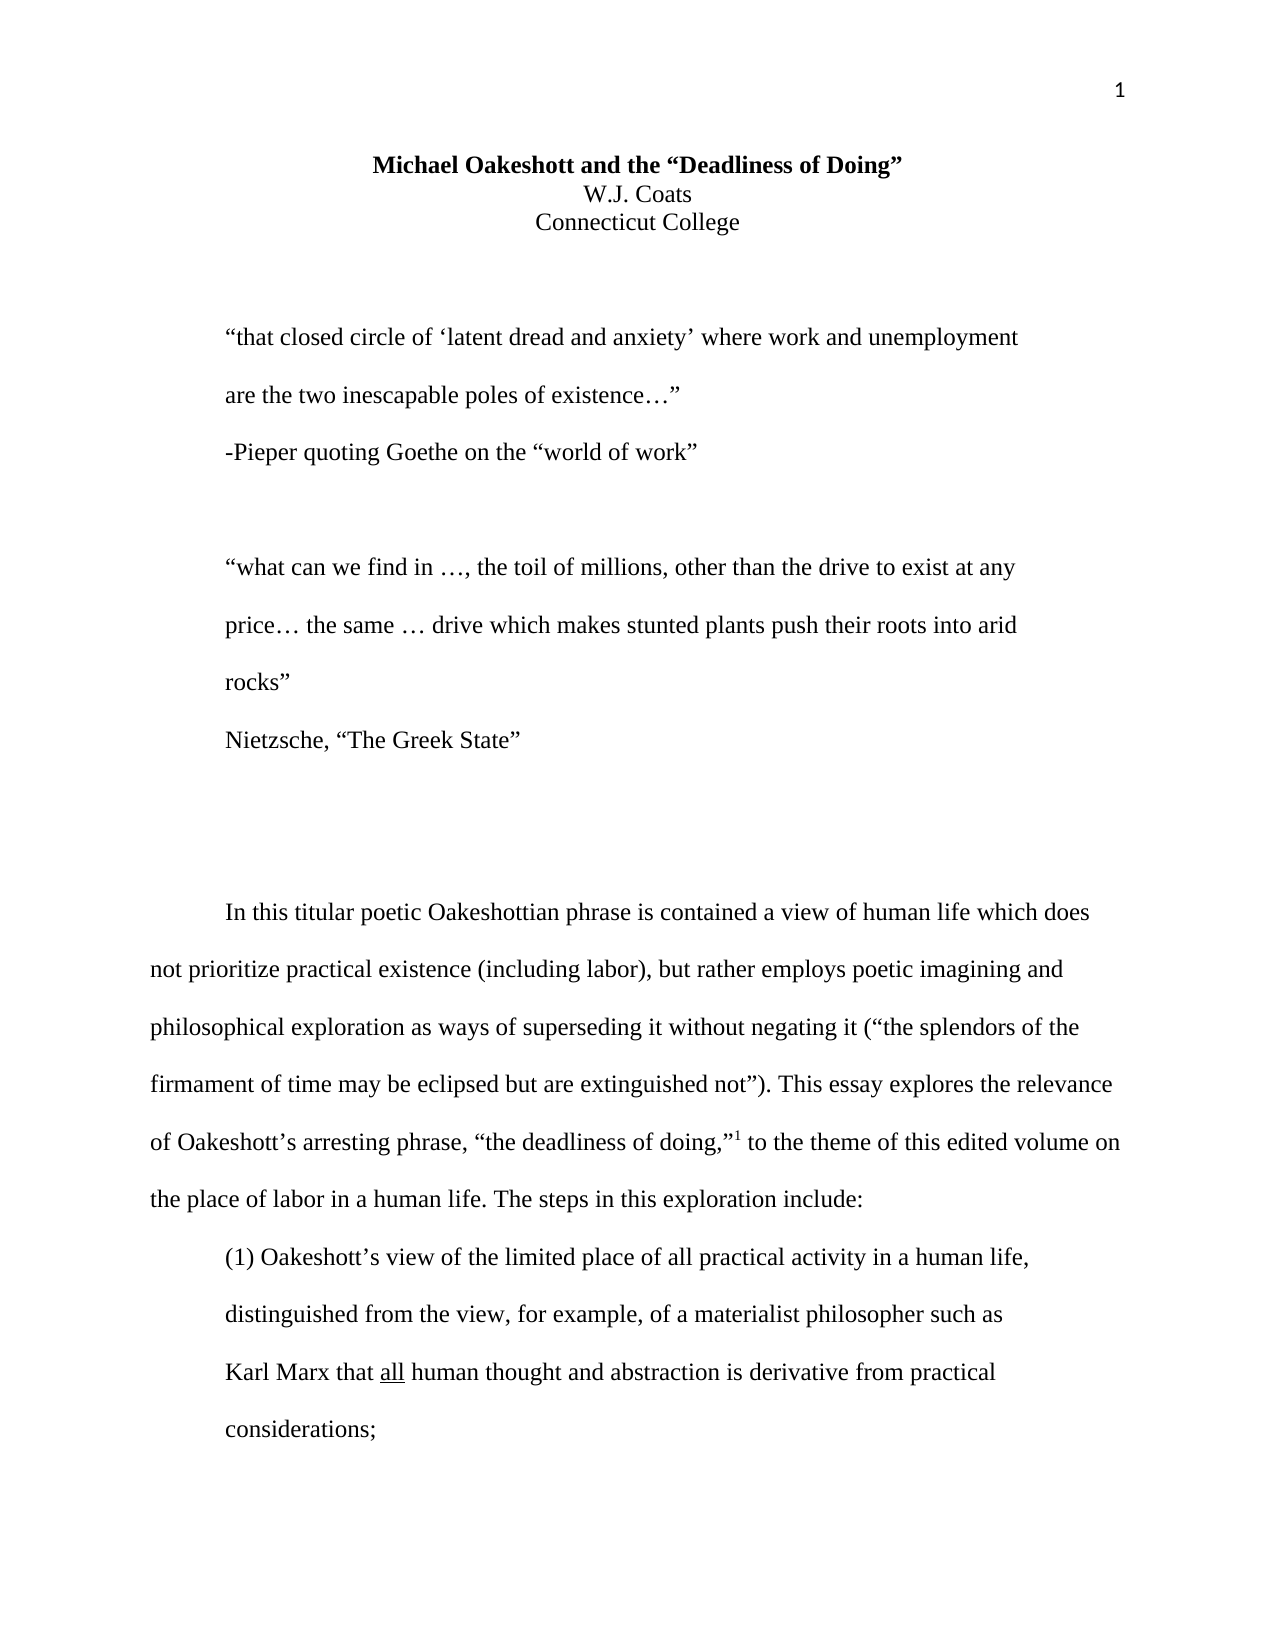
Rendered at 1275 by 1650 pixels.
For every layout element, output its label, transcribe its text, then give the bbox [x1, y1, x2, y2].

text Connecticut College [150, 207, 1125, 236]
text Nietzsche, “The Greek State” [225, 725, 1050, 754]
text “what can we find in …, the toil of millions, other than the drive to exist at any price… the same … drive which makes stunted plants push their roots into arid rocks” [225, 552, 1050, 696]
text “that closed circle of ‘latent dread and anxiety’ where work and unemployment are the two inescapable poles of existence…” [225, 322, 1050, 409]
text -Pieper quoting Goethe on the “world of work” [225, 437, 1050, 466]
text W.J. Coats [150, 179, 1125, 207]
text In this titular poetic Oakeshottian phrase is contained a view of human life which does not prioritize practical existence (including labor), but rather employs poetic imagining and philosophical exploration as ways of superseding it without negating it (“the splendors of the firmament of time may be eclipsed but are extinguished not”). This essay explores the relevance of Oakeshott’s arresting phrase, “the deadliness of doing,”1 to the theme of this edited volume on the place of labor in a human life. The steps in this exploration include: [150, 897, 1125, 1213]
text (1) Oakeshott’s view of the limited place of all practical activity in a human life, distinguished from the view, for example, of a materialist philosopher such as Karl Marx that all human thought and abstraction is derivative from practical considerations; [225, 1242, 1050, 1443]
text Michael Oakeshott and the “Deadliness of Doing” [150, 150, 1125, 179]
